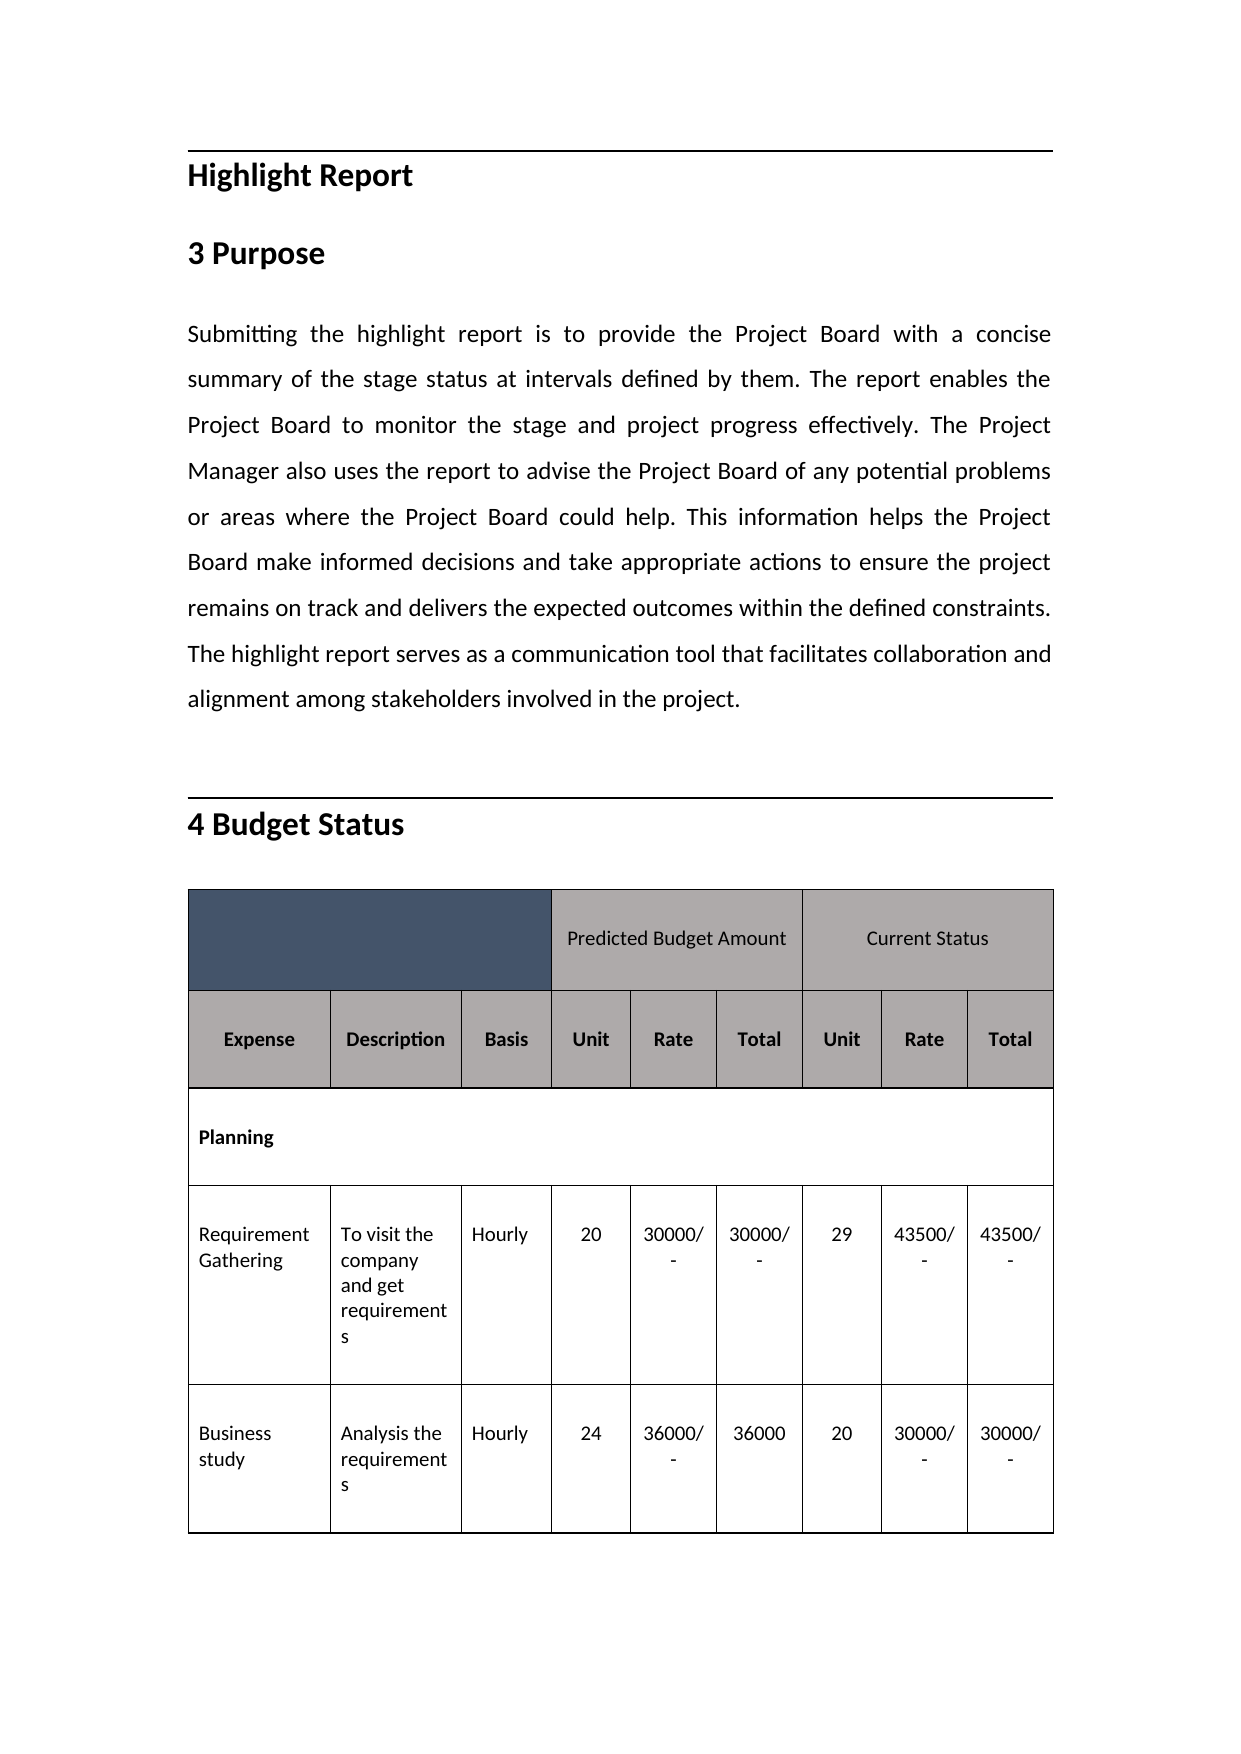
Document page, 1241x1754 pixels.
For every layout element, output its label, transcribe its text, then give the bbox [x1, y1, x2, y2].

table_cell Unit [803, 991, 881, 1087]
table_cell To visit the company and get requirements [331, 1186, 461, 1384]
table_cell 36000 [717, 1385, 802, 1532]
table_cell 30000/- [968, 1385, 1053, 1532]
text Submitting the highlight report is to provide the Project Board with a concise summary of the stage status at intervals defined by them. The report enables the Project Board to monitor the stage and project progress effectively. The Project Manager also uses the report to advise the Project Board of any potential problems or areas where the Project Board could help. This information helps the Project Board make informed decisions and take appropriate actions to ensure the project remains on track and delivers the expected outcomes within the defined constraints. The highlight report serves as a communication tool that facilitates collaboration and alignment among stakeholders involved in the project. [187, 318, 1053, 714]
table_cell 24 [552, 1385, 630, 1532]
table_cell Rate [882, 991, 967, 1087]
table_cell Requirement Gathering [189, 1186, 330, 1384]
table_cell 30000/- [717, 1186, 802, 1384]
table_cell 29 [803, 1186, 881, 1384]
table_header Predicted Budget Amount [552, 890, 802, 990]
table_cell Description [331, 991, 461, 1087]
table_cell Basis [462, 991, 551, 1087]
table_cell 30000/- [882, 1385, 967, 1532]
subtitle 4 Budget Status [187, 798, 1053, 844]
table_cell 43500/- [968, 1186, 1053, 1384]
table_cell 36000/- [631, 1385, 716, 1532]
table_header [189, 890, 551, 990]
table_cell 43500/- [882, 1186, 967, 1384]
subtitle Highlight Report [187, 151, 1053, 194]
table_cell Hourly [462, 1385, 551, 1532]
table_cell Analysis the requirements [331, 1385, 461, 1532]
table_cell Planning [189, 1089, 1053, 1185]
subtitle 3 Purpose [187, 226, 1053, 273]
table_cell Rate [631, 991, 716, 1087]
table_cell Unit [552, 991, 630, 1087]
table_cell Total [717, 991, 802, 1087]
table_header Current Status [803, 890, 1053, 990]
table_cell Expense [189, 991, 330, 1087]
table_cell 30000/- [631, 1186, 716, 1384]
table_cell 20 [552, 1186, 630, 1384]
table_cell Total [968, 991, 1053, 1087]
table_cell Business study [189, 1385, 330, 1532]
table_cell Hourly [462, 1186, 551, 1384]
table_cell 20 [803, 1385, 881, 1532]
